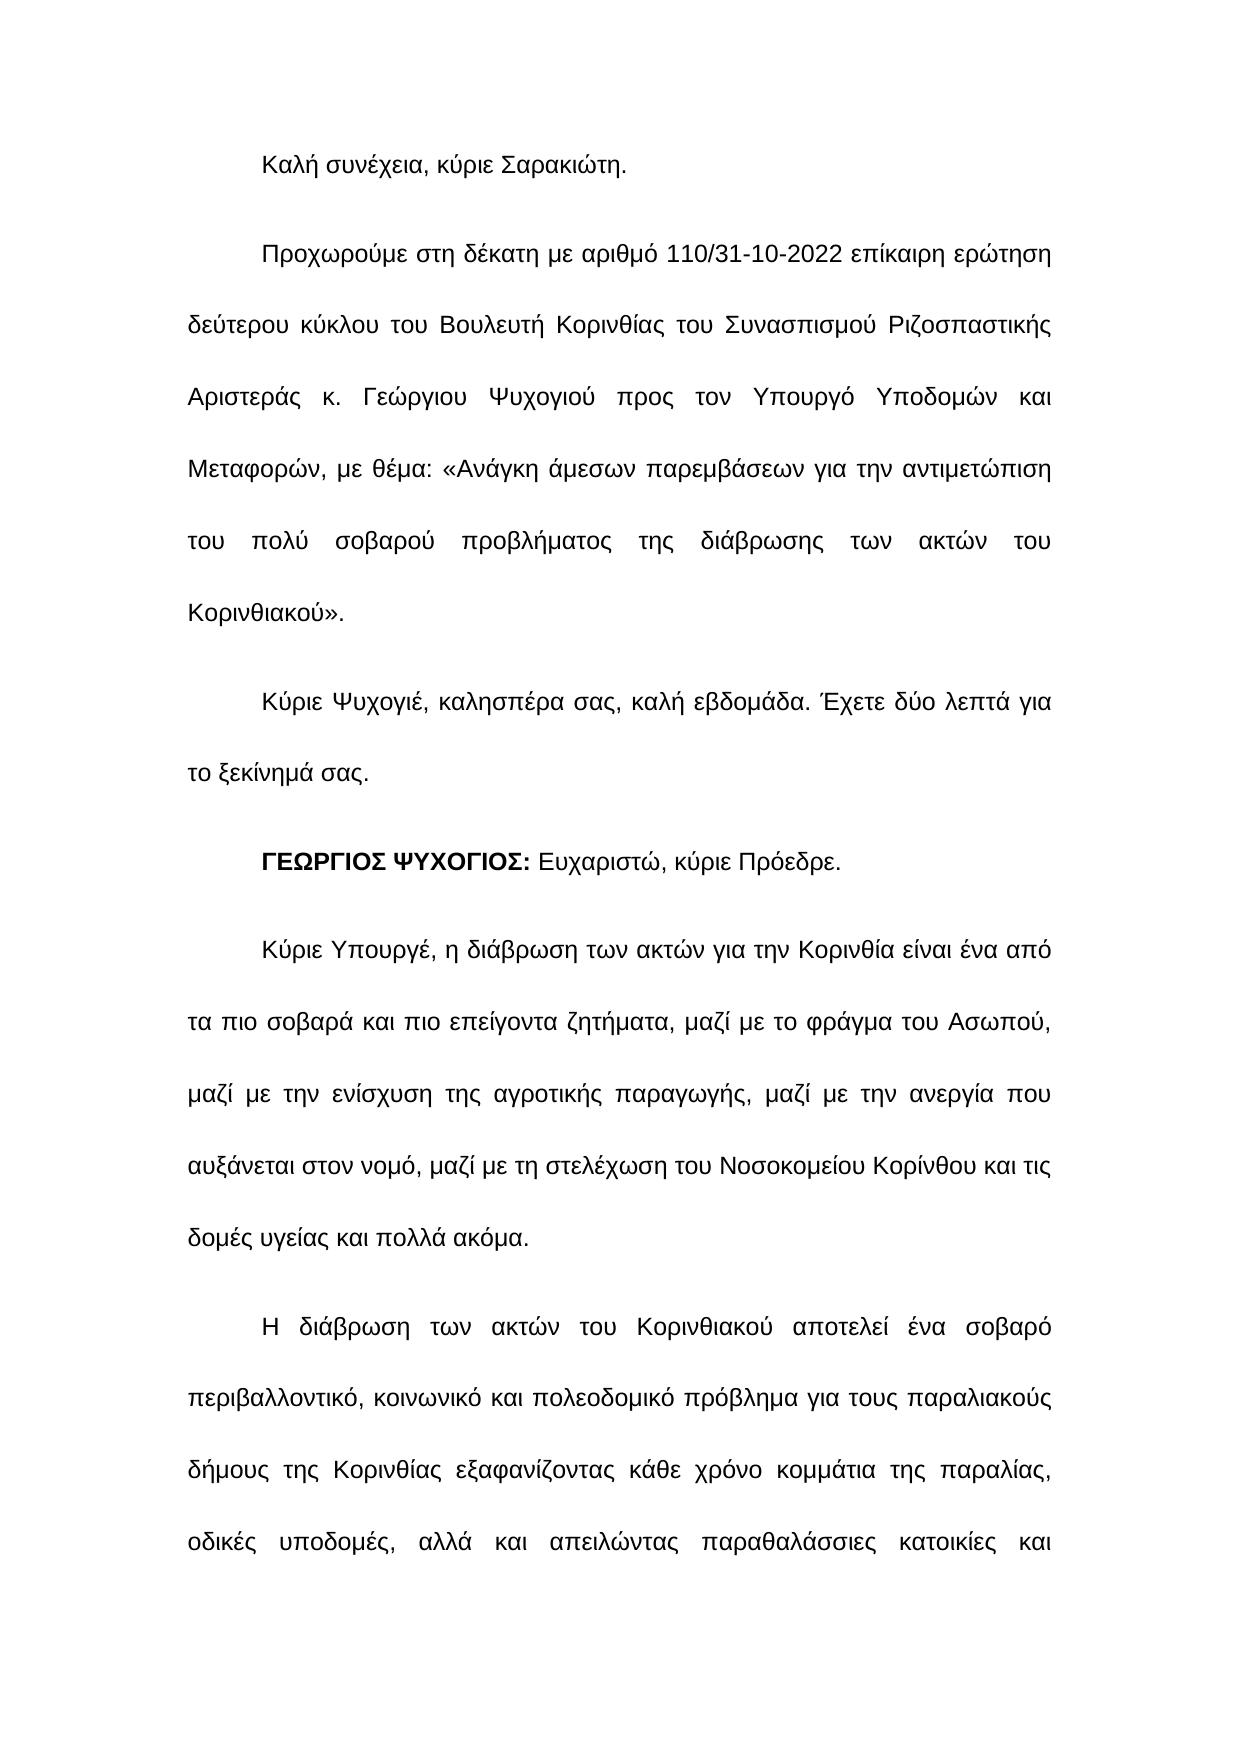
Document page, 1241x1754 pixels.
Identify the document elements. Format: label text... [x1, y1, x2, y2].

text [187, 1311, 1053, 1556]
text ΓΕΩΡΓΙΟΣ ΨΥΧΟΓΙΟΣ: Ευχαριστώ, κύριε Πρόεδρε. [187, 847, 1053, 876]
text Καλή συνέχεια, κύριε Σαρακιώτη. [187, 150, 1053, 179]
text Κύριε Υπουργέ, η διάβρωση των ακτών για την Κορινθία είναι ένα από τα πιο σοβαρά και πιο επείγοντα ζητήματα, μαζί με το φράγμα του Ασωπού, μαζί με την ενίσχυση της αγροτικής παραγωγής, μαζί με την ανεργία που αυξάνεται στον νομό, μαζί με τη στελέχωση του Νοσοκομείου Κορίνθου και τις δομές υγείας και πολλά ακόμα. [187, 935, 1053, 1252]
text Προχωρούμε στη δέκατη με αριθμό 110/31-10-2022 επίκαιρη ερώτηση δεύτερου κύκλου του Βουλευτή Κορινθίας του Συνασπισμού Ριζοσπαστικής Αριστεράς κ. Γεώργιου Ψυχογιού προς τον Υπουργό Υποδομών και Μεταφορών, με θέμα: «Ανάγκη άμεσων παρεμβάσεων για την αντιμετώπιση του πολύ σοβαρού προβλήματος της διάβρωσης των ακτών του Κορινθιακού». [187, 238, 1053, 627]
text Κύριε Ψυχογιέ, καλησπέρα σας, καλή εβδομάδα. Έχετε δύο λεπτά για το ξεκίνημά σας. [187, 686, 1053, 787]
